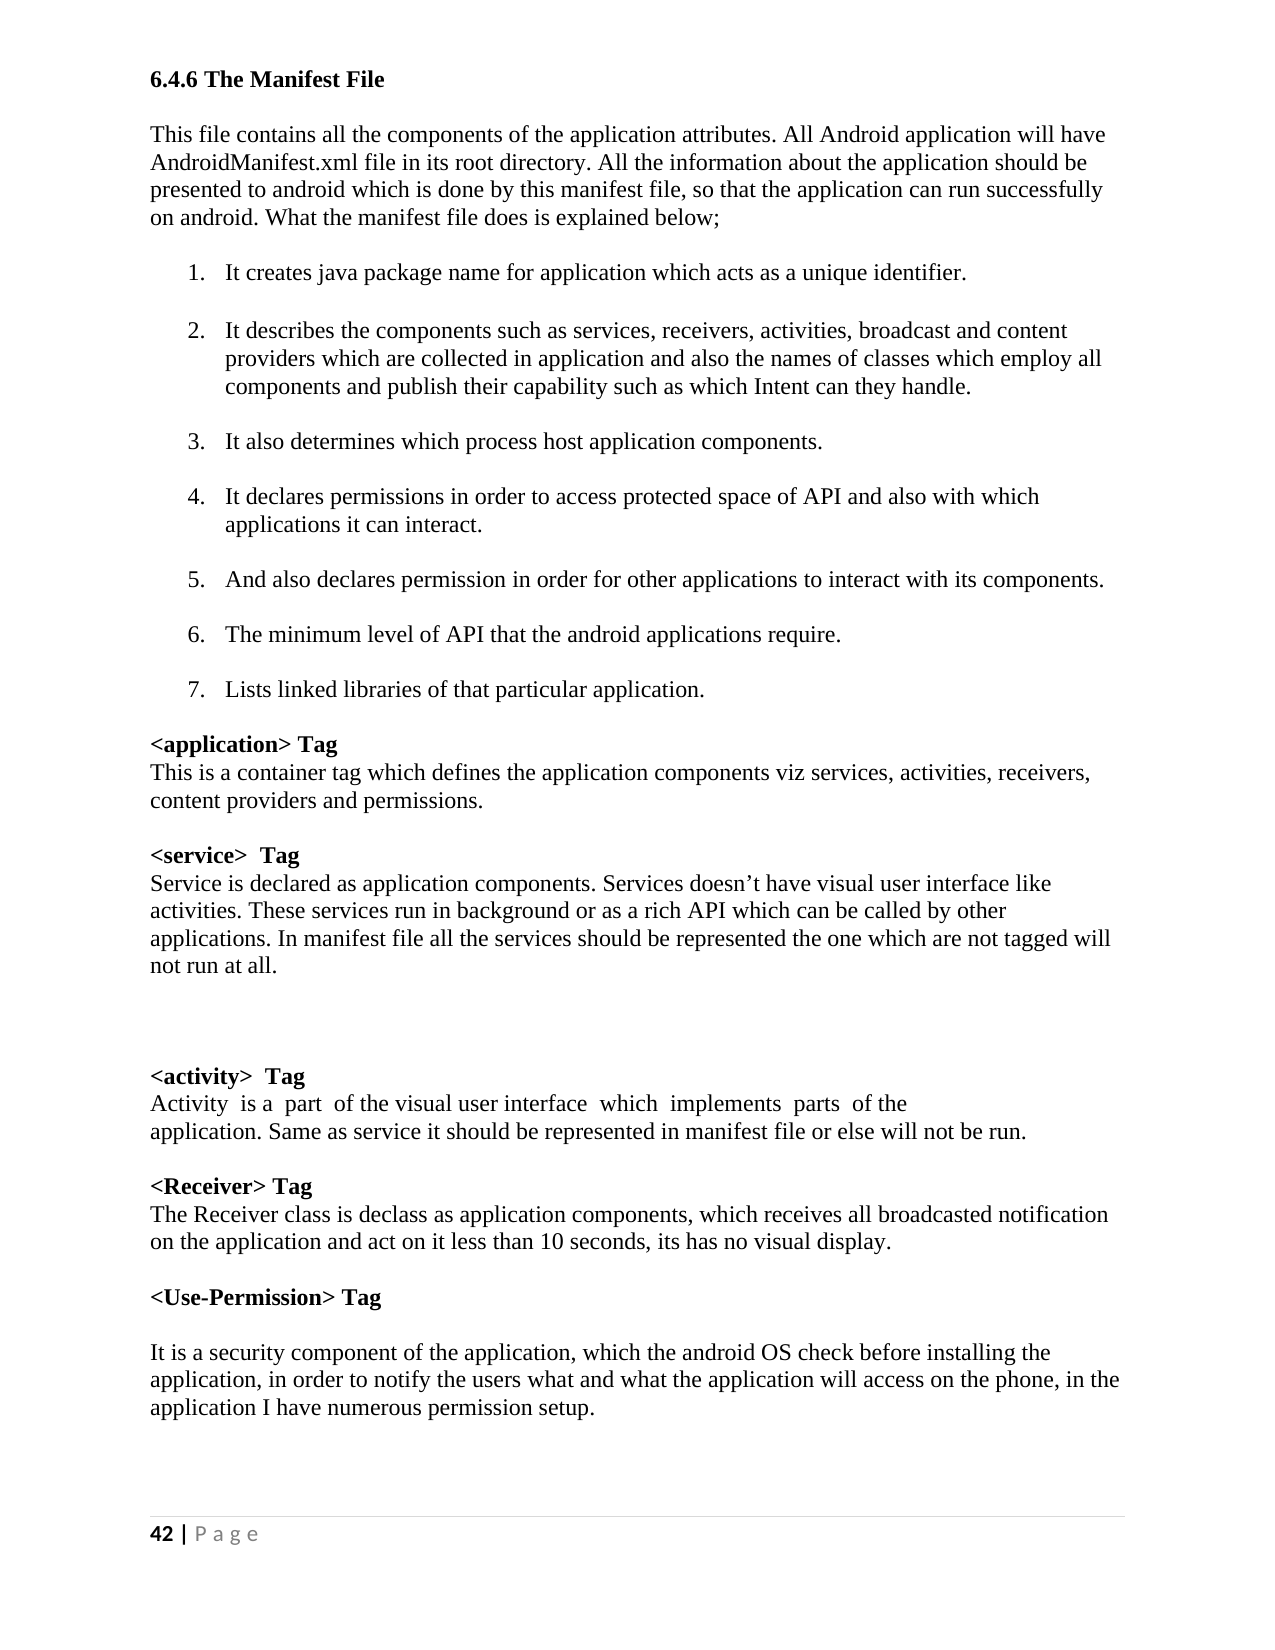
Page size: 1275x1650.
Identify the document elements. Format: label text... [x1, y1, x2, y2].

list It creates java package name for application which acts as a unique identifier. [187, 258, 1125, 286]
list It describes the components such as services, receivers, activities, broadcast and content providers which are collected in application and also the names of classes which employ all components and publish their capability such as which Intent can they handle. [187, 316, 1125, 399]
list And also declares permission in order for other applications to interact with its components. [187, 565, 1125, 592]
text <activity> Tag [150, 1062, 1125, 1089]
text <Receiver> Tag [150, 1172, 1125, 1200]
text Service is declared as application components. Services doesn’t have visual user interface like activities. These services run in background or as a rich API which can be called by other applications. In manifest file all the services should be represented the one which are not tagged will not run at all. [150, 868, 1125, 979]
text application. Same as service it should be represented in manifest file or else will not be run. [150, 1117, 1125, 1144]
text <application> Tag [150, 731, 1125, 758]
list It declares permissions in order to access protected space of API and also with which applications it can interact. [187, 482, 1125, 537]
list The minimum level of API that the android applications require. [187, 620, 1125, 648]
text <Use-Permission> Tag [150, 1283, 1125, 1310]
list Lists linked libraries of that particular application. [187, 675, 1125, 703]
text The Receiver class is declass as application components, which receives all broadcasted notification on the application and act on it less than 10 seconds, its has no visual display. [150, 1200, 1125, 1255]
text This is a container tag which defines the application components viz services, activities, receivers, content providers and permissions. [150, 758, 1125, 813]
text Activity is a part of the visual user interface which implements parts of the [150, 1089, 1125, 1117]
text It is a security component of the application, which the android OS check before installing the application, in order to notify the users what and what the application will access on the phone, in the application I have numerous permission setup. [150, 1338, 1125, 1421]
list It also determines which process host application components. [187, 427, 1125, 454]
text 6.4.6 The Manifest File [150, 65, 1125, 93]
text <service> Tag [150, 841, 1125, 868]
text This file contains all the components of the application attributes. All Android application will have AndroidManifest.xml file in its root directory. All the information about the application should be presented to android which is done by this manifest file, so that the application can run successfully on android. What the manifest file does is explained below; [150, 120, 1125, 231]
